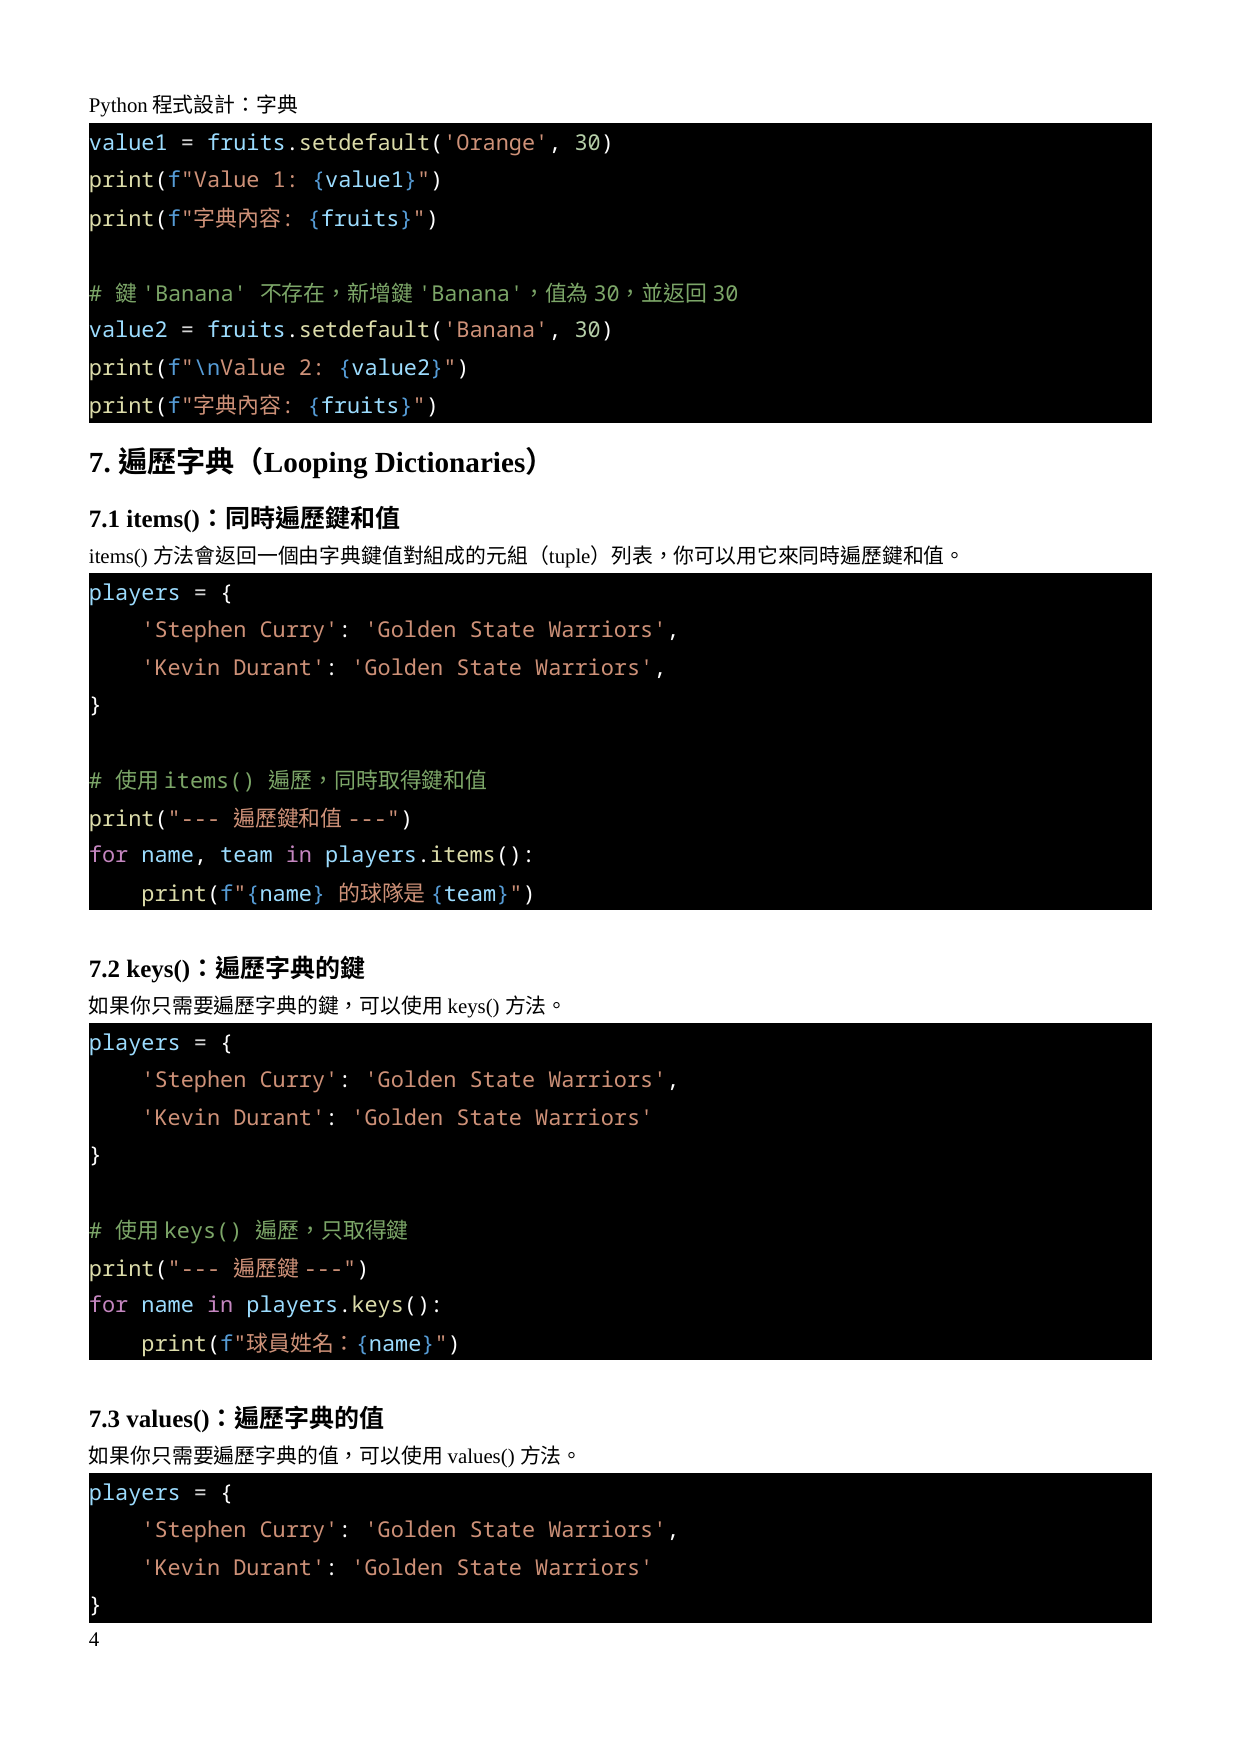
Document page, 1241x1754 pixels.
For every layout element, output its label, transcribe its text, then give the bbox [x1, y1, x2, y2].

text print(f"字典內容: {fruits}") [89, 385, 1152, 423]
text for name, team in players.items(): [89, 835, 1152, 873]
text 'Kevin Durant': 'Golden State Warriors', [89, 648, 1152, 685]
text for name in players.keys(): [89, 1285, 1152, 1323]
text } [89, 1135, 1152, 1173]
subtitle values()：遍歷字典的值 [89, 1398, 1152, 1435]
text players = { [89, 1473, 1152, 1510]
text 如果你只需要遍歷字典的鍵，可以使用 keys() 方法。 [89, 985, 1152, 1023]
text print("--- 遍歷鍵和值 ---") [89, 798, 1152, 835]
text print(f"Value 1: {value1}") [89, 160, 1152, 198]
text 'Stephen Curry': 'Golden State Warriors', [89, 1060, 1152, 1098]
subtitle 遍歷字典（Looping Dictionaries） [89, 423, 1152, 498]
text players = { [89, 573, 1152, 610]
text # 使用 keys() 遍歷，只取得鍵 [89, 1210, 1152, 1248]
text # 使用 items() 遍歷，同時取得鍵和值 [89, 760, 1152, 798]
text items() 方法會返回一個由字典鍵值對組成的元組（tuple）列表，你可以用它來同時遍歷鍵和值。 [89, 535, 1152, 573]
text } [89, 685, 1152, 723]
text value2 = fruits.setdefault('Banana', 30) [89, 310, 1152, 348]
text print(f"字典內容: {fruits}") [89, 198, 1152, 235]
subtitle items()：同時遍歷鍵和值 [89, 498, 1152, 535]
text 如果你只需要遍歷字典的值，可以使用 values() 方法。 [89, 1435, 1152, 1473]
text print("--- 遍歷鍵 ---") [89, 1248, 1152, 1285]
subtitle keys()：遍歷字典的鍵 [89, 948, 1152, 985]
text players = { [89, 1023, 1152, 1060]
text 'Kevin Durant': 'Golden State Warriors' [89, 1098, 1152, 1135]
text 'Stephen Curry': 'Golden State Warriors', [89, 610, 1152, 648]
text print(f"球員姓名：{name}") [89, 1323, 1152, 1360]
text 'Stephen Curry': 'Golden State Warriors', [89, 1510, 1152, 1548]
text } [89, 1585, 1152, 1623]
text # 鍵 'Banana' 不存在，新增鍵 'Banana'，值為 30，並返回 30 [89, 273, 1152, 310]
text 'Kevin Durant': 'Golden State Warriors' [89, 1548, 1152, 1585]
text value1 = fruits.setdefault('Orange', 30) [89, 123, 1152, 160]
text print(f"\nValue 2: {value2}") [89, 348, 1152, 385]
text print(f"{name} 的球隊是 {team}") [89, 873, 1152, 910]
